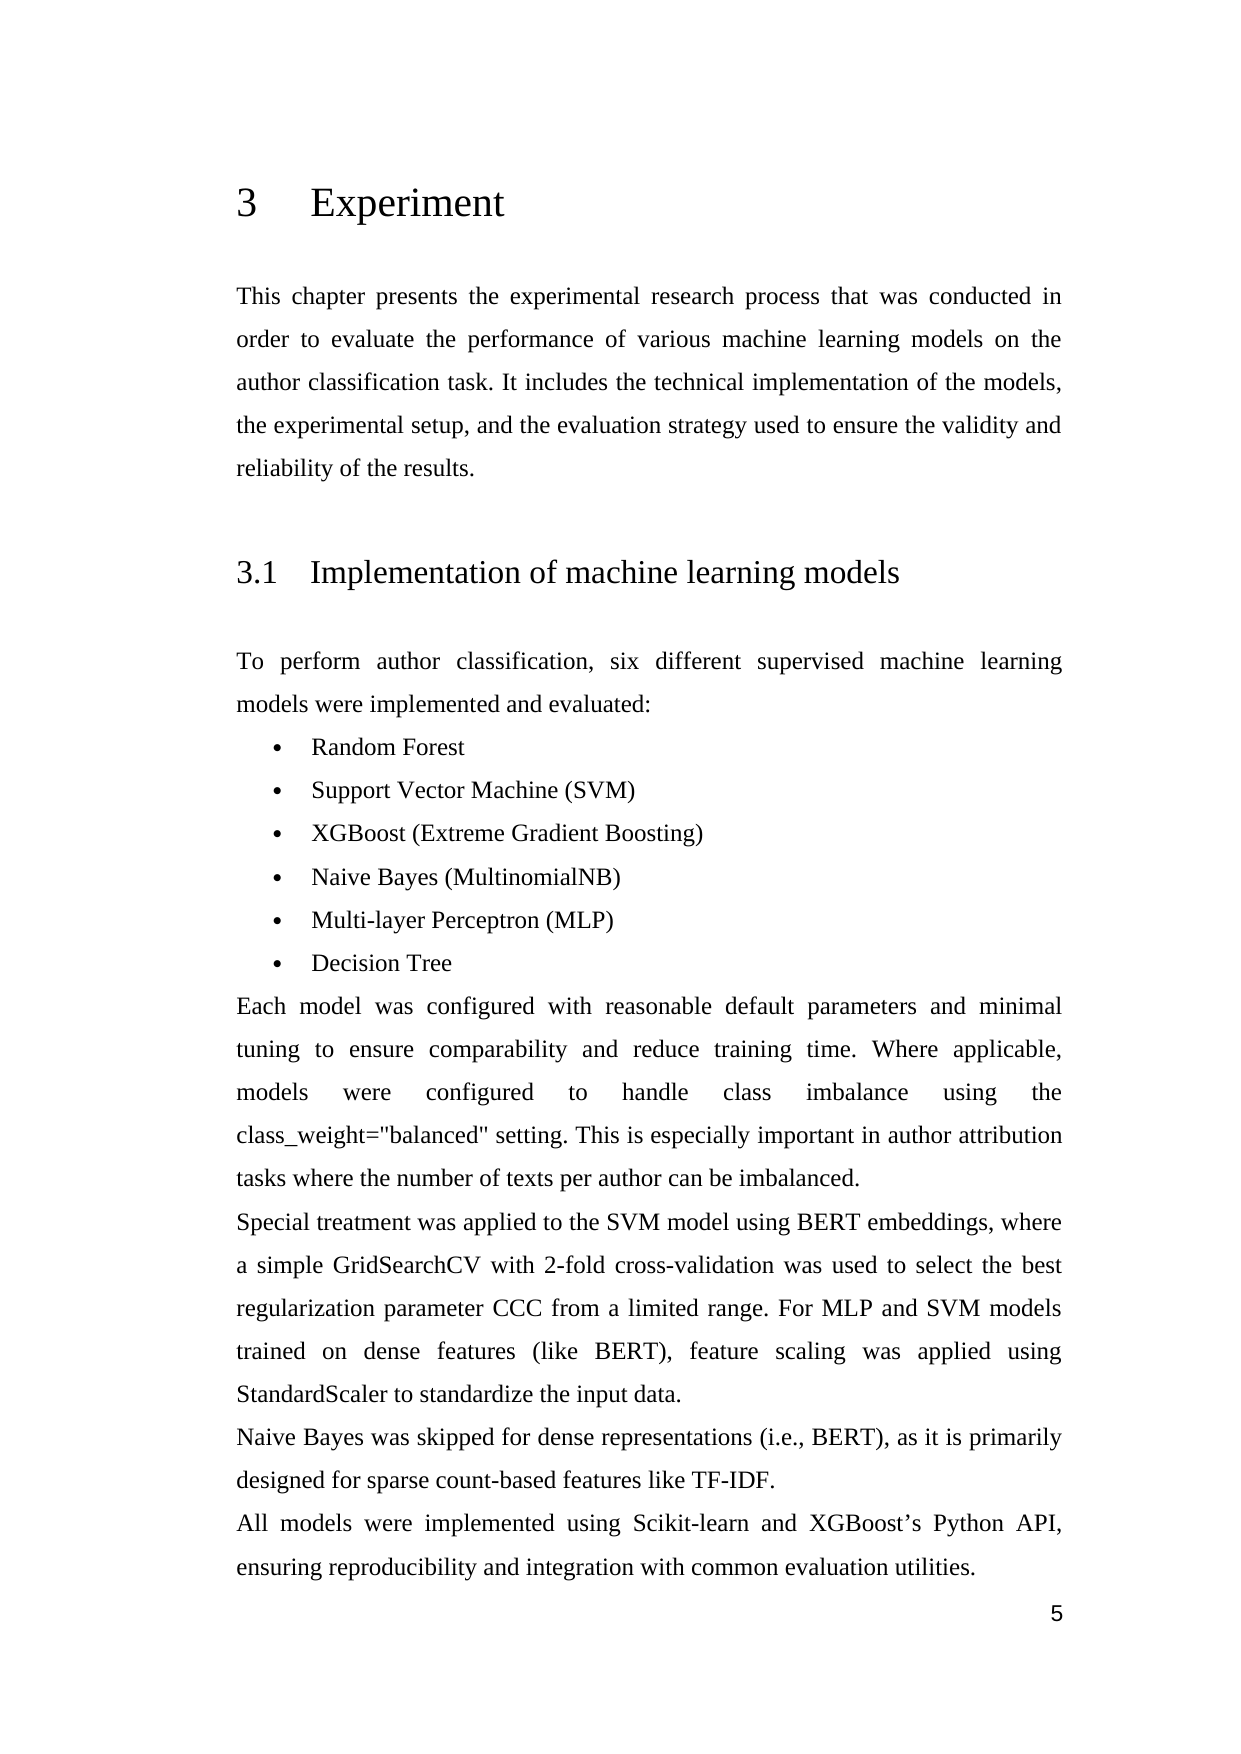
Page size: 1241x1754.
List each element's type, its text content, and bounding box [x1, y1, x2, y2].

subtitle Experiment [236, 177, 1063, 225]
list Decision Tree [274, 948, 1063, 977]
subtitle 3.1 Implementation of machine learning models [236, 553, 1063, 591]
list Multi-layer Perceptron (MLP) [274, 905, 1063, 933]
list Random Forest [274, 732, 1063, 761]
text Special treatment was applied to the SVM model using BERT embeddings, where a simple GridSearchCV with 2-fold cross-validation was used to select the best regularization parameter CCC from a limited range. For MLP and SVM models trained on dense features (like BERT), feature scaling was applied using StandardScaler to standardize the input data. [236, 1207, 1063, 1408]
list XGBoost (Extreme Gradient Boosting) [274, 818, 1063, 847]
text Naive Bayes was skipped for dense representations (i.e., BERT), as it is primarily designed for sparse count-based features like TF-IDF. [236, 1422, 1063, 1494]
text This chapter presents the experimental research process that was conducted in order to evaluate the performance of various machine learning models on the author classification task. It includes the technical implementation of the models, the experimental setup, and the evaluation strategy used to ensure the validity and reliability of the results. [236, 281, 1063, 482]
list Naive Bayes (MultinomialNB) [274, 862, 1063, 890]
text To perform author classification, six different supervised machine learning models were implemented and evaluated: [236, 646, 1063, 718]
text All models were implemented using Scikit-learn and XGBoost’s Python API, ensuring reproducibility and integration with common evaluation utilities. [236, 1508, 1063, 1580]
list Support Vector Machine (SVM) [274, 775, 1063, 804]
text Each model was configured with reasonable default parameters and minimal tuning to ensure comparability and reduce training time. Where applicable, models were configured to handle class imbalance using the class_weight="balanced" setting. This is especially important in author attribution tasks where the number of texts per author can be imbalanced. [236, 991, 1063, 1192]
